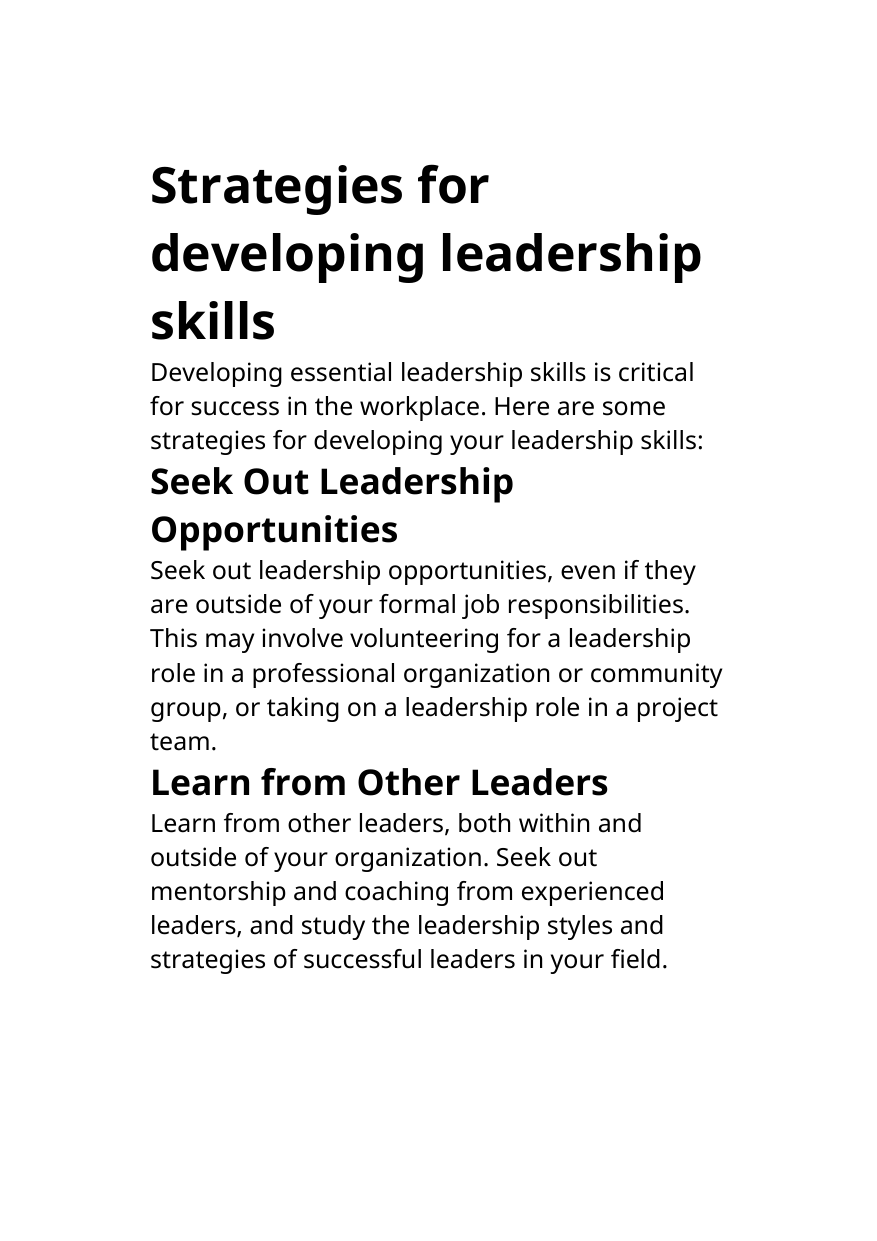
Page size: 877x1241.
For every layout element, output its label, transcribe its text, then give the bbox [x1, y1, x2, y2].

text Seek out leadership opportunities, even if they are outside of your formal job responsibilities. This may involve volunteering for a leadership role in a professional organization or community group, or taking on a leadership role in a project team. [150, 553, 727, 757]
text Learn from other leaders, both within and outside of your organization. Seek out mentorship and coaching from experienced leaders, and study the leadership styles and strategies of successful leaders in your field. [150, 806, 727, 976]
text Developing essential leadership skills is critical for success in the workplace. Here are some strategies for developing your leadership skills: [150, 354, 727, 457]
subtitle Strategies for developing leadership skills [150, 150, 727, 354]
subtitle Seek Out Leadership Opportunities [150, 457, 727, 553]
subtitle Learn from Other Leaders [150, 757, 727, 806]
